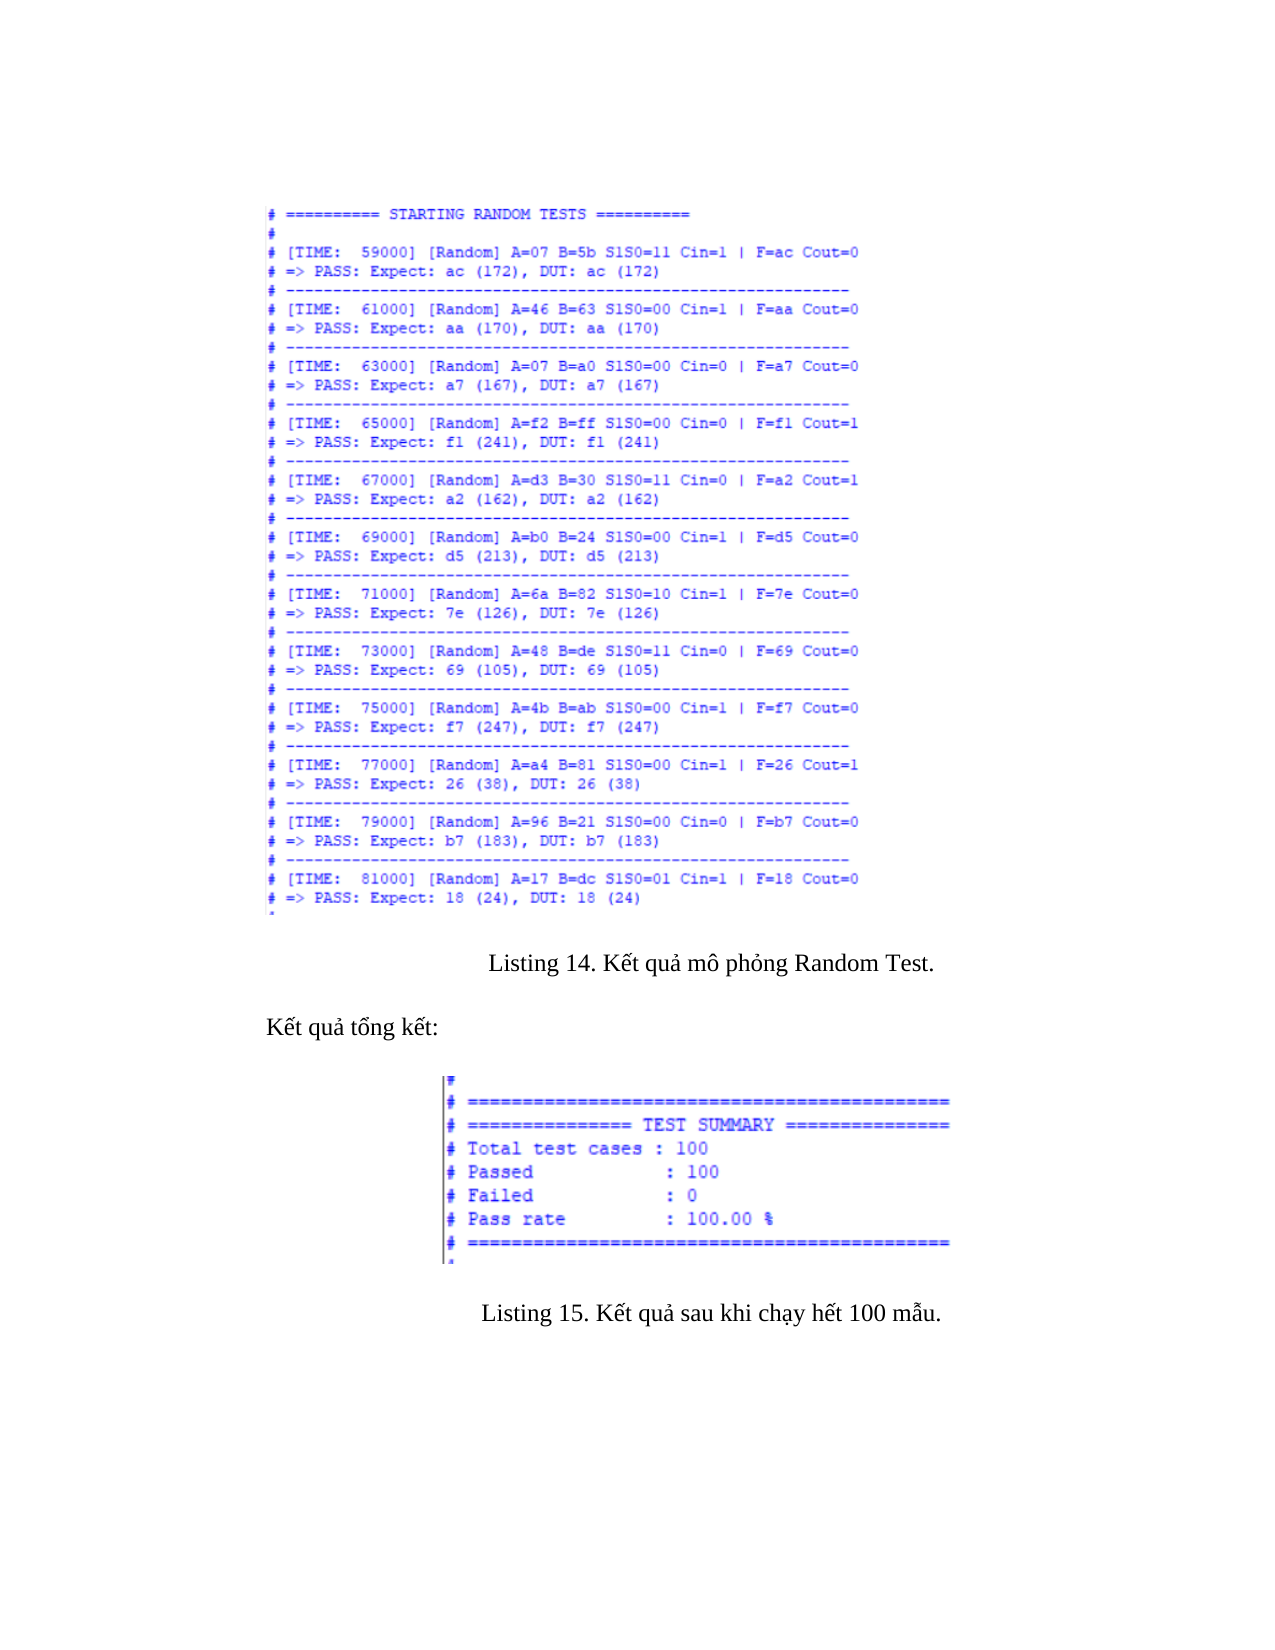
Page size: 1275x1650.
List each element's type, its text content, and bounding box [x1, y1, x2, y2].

picture [265, 206, 1175, 915]
text Listing 14. Kết quả mô phỏng Random Test. [207, 948, 1157, 977]
text Listing 15. Kết quả sau khi chạy hết 100 mẫu. [207, 1298, 1157, 1326]
picture [442, 1076, 980, 1264]
text Kết quả tổng kết: [207, 1012, 1157, 1041]
